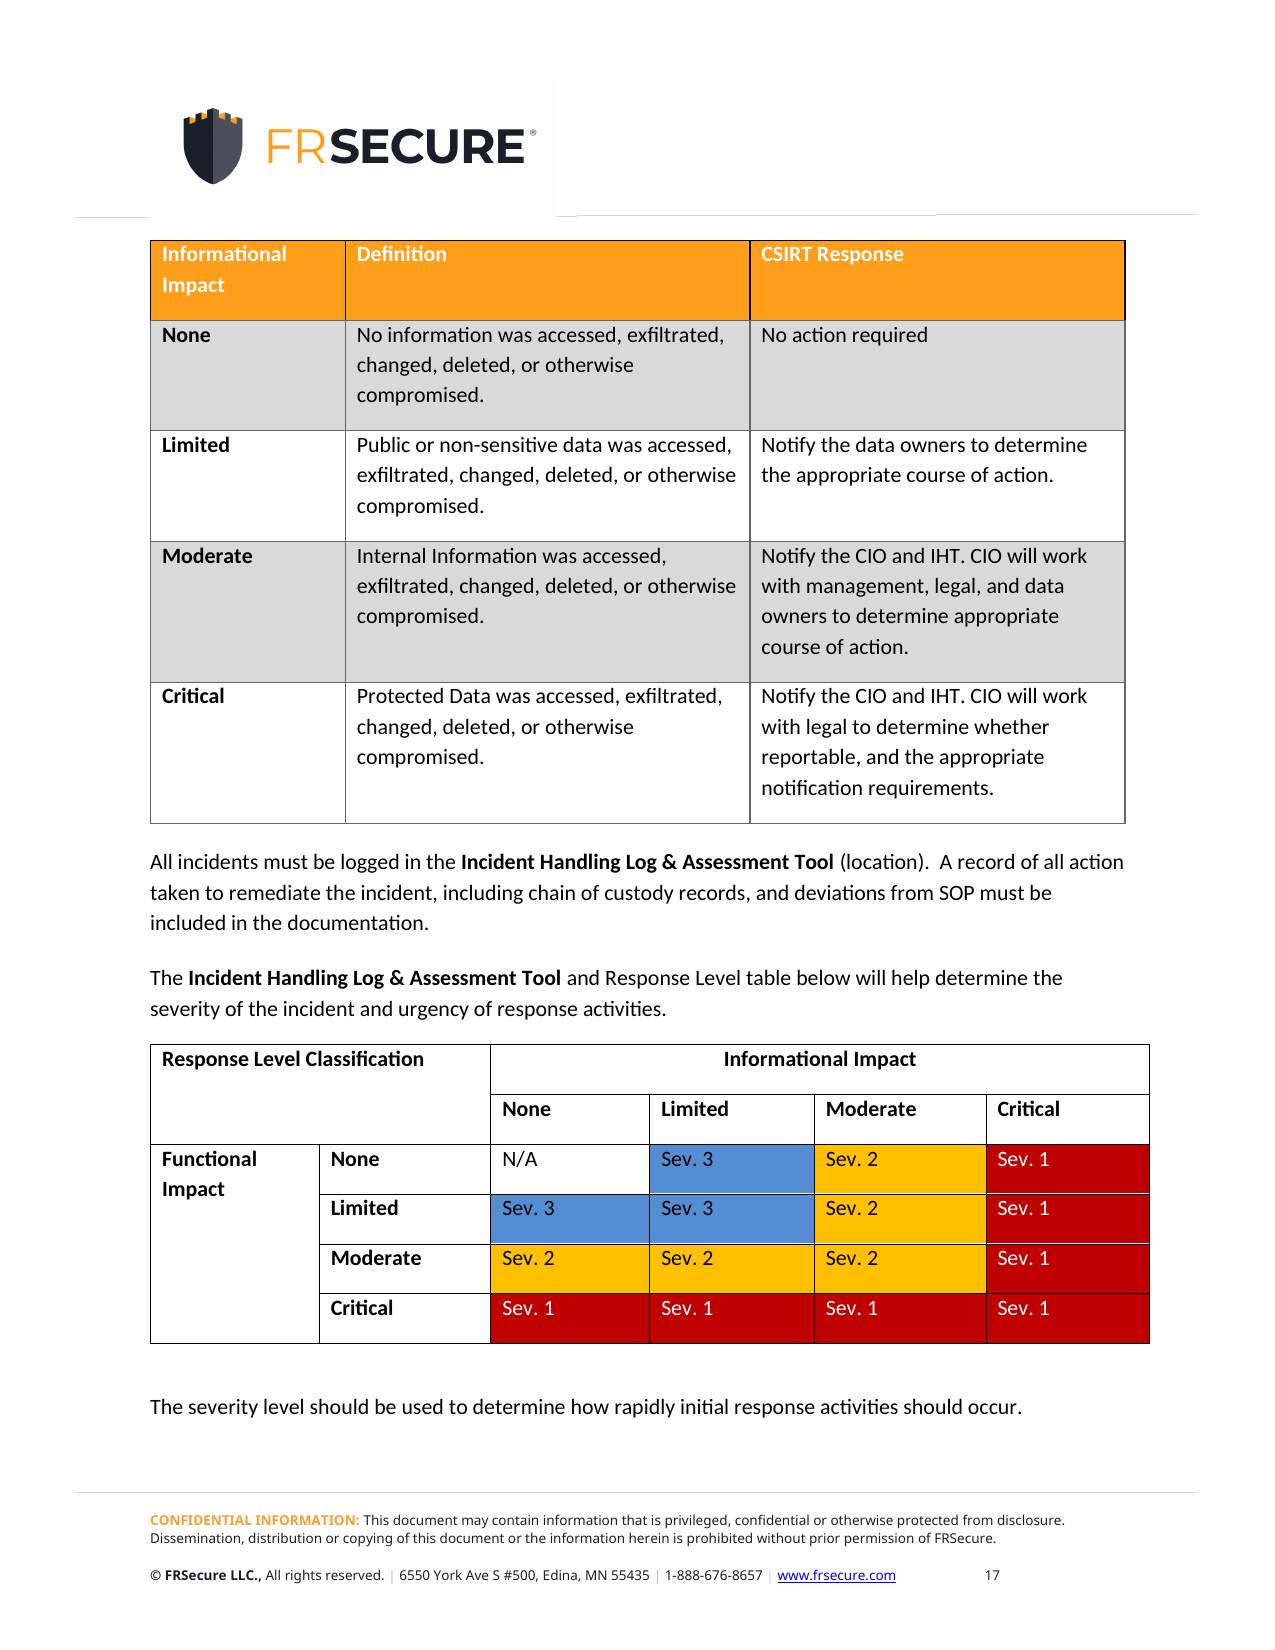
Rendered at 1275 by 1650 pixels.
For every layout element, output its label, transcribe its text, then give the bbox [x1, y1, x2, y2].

table_cell Sev. 3 [491, 1195, 649, 1243]
text All incidents must be logged in the Incident Handling Log & Assessment Tool (location). A record of all action taken to remediate the incident, including chain of custody records, and deviations from SOP must be included in the documentation. [150, 848, 1125, 936]
table_cell Public or non-sensitive data was accessed, exfiltrated, changed, deleted, or otherwise compromised. [346, 431, 749, 541]
table_cell None [151, 321, 345, 430]
table_cell Functional Impact [151, 1145, 319, 1343]
table_cell Notify the CIO and IHT. CIO will work with legal to determine whether reportable, and the appropriate notification requirements. [751, 683, 1124, 822]
table_cell Moderate [320, 1245, 490, 1293]
picture [150, 75, 557, 218]
table_header Response Level Classification [151, 1045, 490, 1144]
table_header Informational Impact [151, 241, 345, 320]
table_cell Sev. 2 [815, 1245, 986, 1293]
table_cell Critical [320, 1294, 490, 1343]
table_cell Sev. 1 [650, 1294, 814, 1343]
table_cell Sev. 1 [987, 1294, 1149, 1343]
table_header CSIRT Response [751, 241, 1124, 320]
table_header Informational Impact [491, 1045, 1149, 1094]
table_cell None [491, 1095, 649, 1144]
table_cell Sev. 2 [815, 1145, 986, 1193]
table_cell Sev. 3 [650, 1195, 814, 1243]
table_cell Sev. 2 [815, 1195, 986, 1243]
table_cell Sev. 1 [987, 1195, 1149, 1243]
table_cell No information was accessed, exfiltrated, changed, deleted, or otherwise compromised. [346, 321, 749, 430]
table_cell Sev. 1 [815, 1294, 986, 1343]
table_cell Sev. 1 [491, 1294, 649, 1343]
table_cell Limited [320, 1195, 490, 1243]
table_cell Sev. 3 [650, 1145, 814, 1193]
table_cell Moderate [815, 1095, 986, 1144]
text The severity level should be used to determine how rapidly initial response activities should occur. [150, 1393, 1125, 1420]
table_cell No action required [751, 321, 1124, 430]
table_cell Critical [151, 683, 345, 822]
table_cell Protected Data was accessed, exfiltrated, changed, deleted, or otherwise compromised. [346, 683, 749, 822]
table_cell Sev. 2 [491, 1245, 649, 1293]
table_cell Internal Information was accessed, exfiltrated, changed, deleted, or otherwise compromised. [346, 542, 749, 682]
table_cell Sev. 2 [650, 1245, 814, 1293]
text The Incident Handling Log & Assessment Tool and Response Level table below will help determine the severity of the incident and urgency of response activities. [150, 964, 1125, 1021]
table_header Definition [346, 241, 749, 320]
table_cell Limited [650, 1095, 814, 1144]
table_cell Notify the data owners to determine the appropriate course of action. [751, 431, 1124, 541]
table_cell Sev. 1 [987, 1245, 1149, 1293]
table_cell N/A [491, 1145, 649, 1193]
table_cell Sev. 1 [987, 1145, 1149, 1193]
table_cell None [320, 1145, 490, 1193]
table_cell Moderate [151, 542, 345, 682]
table_cell Notify the CIO and IHT. CIO will work with management, legal, and data owners to determine appropriate course of action. [751, 542, 1124, 682]
table_cell Limited [151, 431, 345, 541]
table_cell Critical [987, 1095, 1149, 1144]
